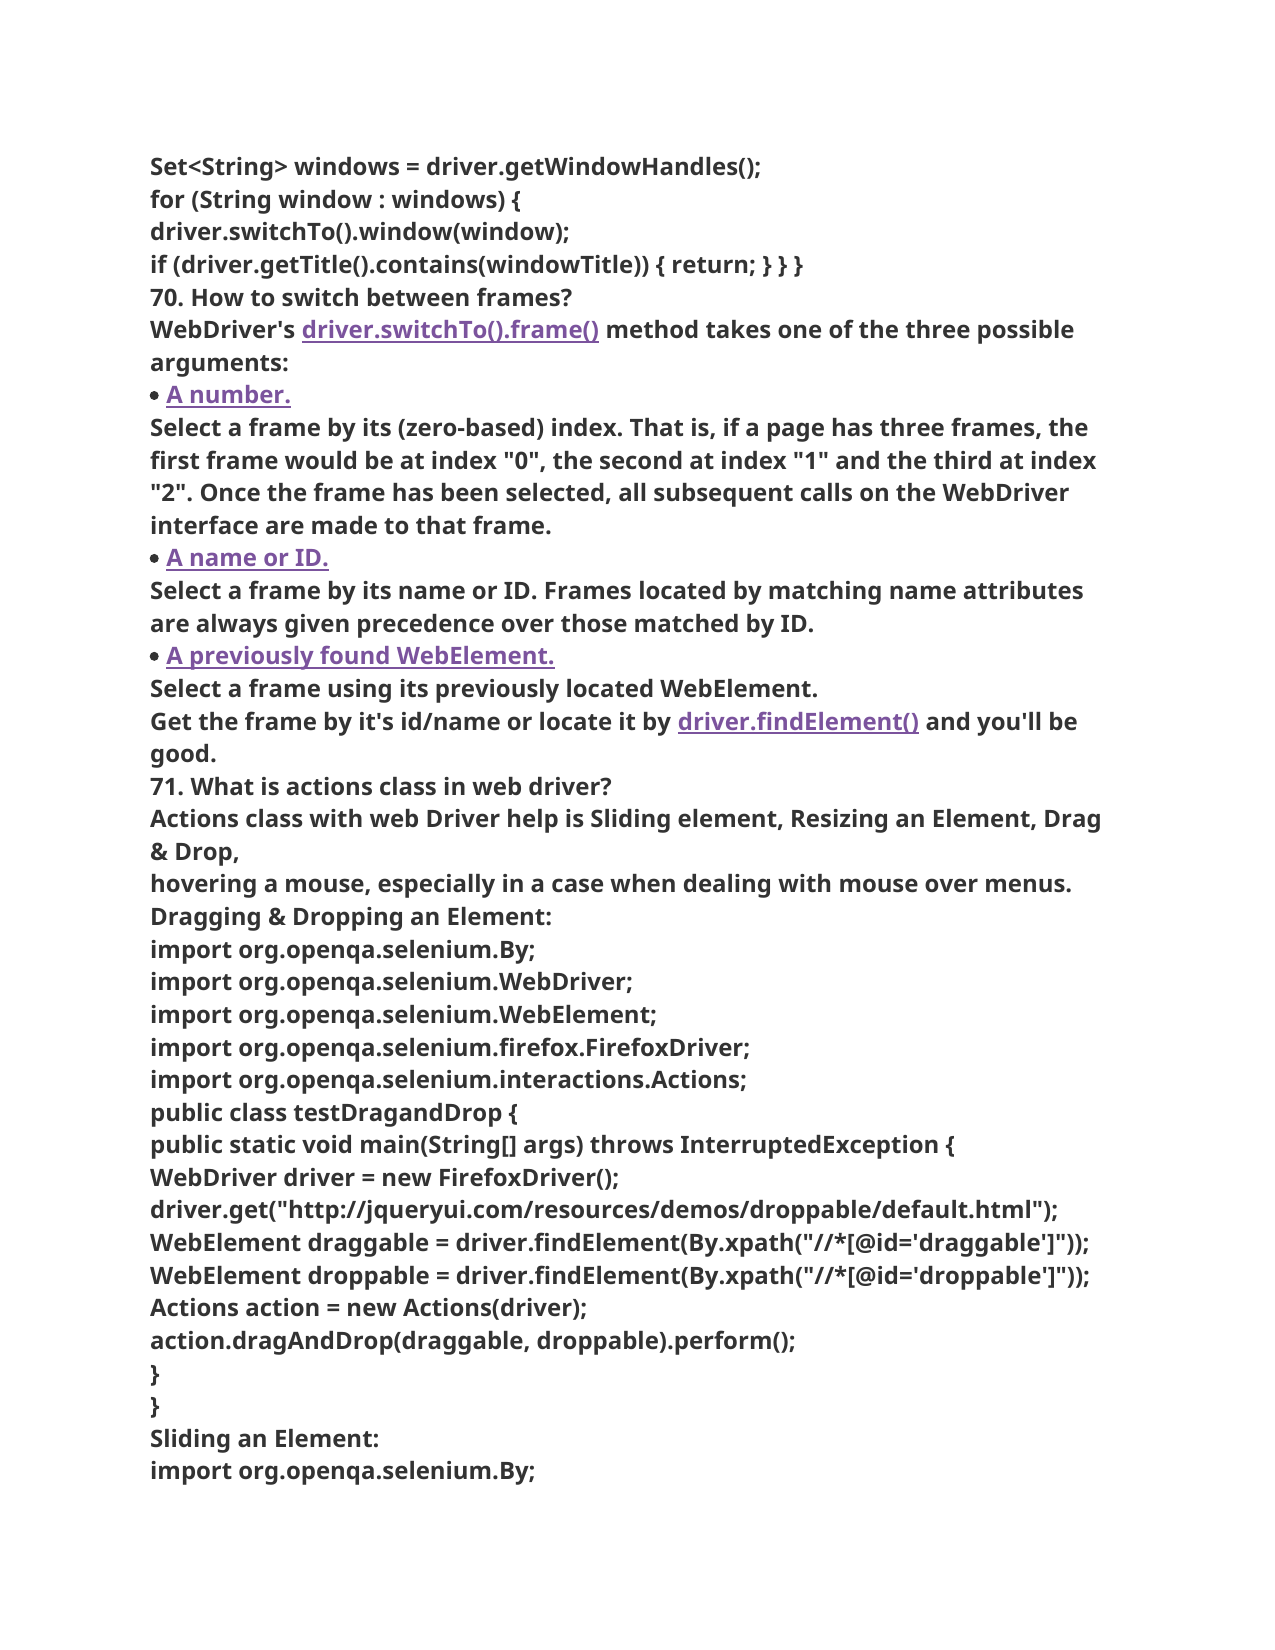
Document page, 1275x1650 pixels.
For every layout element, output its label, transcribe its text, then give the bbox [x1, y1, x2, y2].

text import org.openqa.selenium.interactions.Actions; [150, 1063, 1125, 1096]
text Actions class with web Driver help is Sliding element, Resizing an Element, Drag & Drop, [150, 802, 1125, 867]
text Sliding an Element: [150, 1422, 1125, 1454]
text } [150, 1356, 1125, 1389]
text hovering a mouse, especially in a case when dealing with mouse over menus. [150, 867, 1125, 900]
text WebElement droppable = driver.findElement(By.xpath("//*[@id='droppable']")); [150, 1258, 1125, 1291]
text Get the frame by it's id/name or locate it by driver.findElement() and you'll be good. [150, 704, 1125, 769]
text A name or ID. [150, 541, 1125, 574]
text public class testDragandDrop { [150, 1096, 1125, 1128]
text driver.get("http://jqueryui.com/resources/demos/droppable/default.html"); [150, 1193, 1125, 1226]
text Dragging & Dropping an Element: [150, 900, 1125, 932]
text WebElement draggable = driver.findElement(By.xpath("//*[@id='draggable']")); [150, 1226, 1125, 1258]
text WebDriver driver = new FirefoxDriver(); [150, 1161, 1125, 1193]
text import org.openqa.selenium.WebDriver; [150, 965, 1125, 998]
text 70. How to switch between frames? [150, 280, 1125, 313]
text import org.openqa.selenium.By; [150, 932, 1125, 965]
text driver.switchTo().window(window); [150, 215, 1125, 248]
text } [150, 1389, 1125, 1422]
text 71. What is actions class in web driver? [150, 769, 1125, 802]
text A number. [150, 378, 1125, 411]
text Select a frame by its name or ID. Frames located by matching name attributes are always given precedence over those matched by ID. [150, 574, 1125, 639]
text if (driver.getTitle().contains(windowTitle)) { return; } } } [150, 248, 1125, 280]
text action.dragAndDrop(draggable, droppable).perform(); [150, 1324, 1125, 1356]
text Select a frame using its previously located WebElement. [150, 672, 1125, 704]
text Set<String> windows = driver.getWindowHandles(); [150, 150, 1125, 183]
text A previously found WebElement. [150, 639, 1125, 672]
text WebDriver's driver.switchTo().frame() method takes one of the three possible arguments: [150, 313, 1125, 378]
text public static void main(String[] args) throws InterruptedException { [150, 1128, 1125, 1161]
text Select a frame by its (zero-based) index. That is, if a page has three frames, the first frame would be at index "0", the second at index "1" and the third at index "2". Once the frame has been selected, all subsequent calls on the WebDriver interface are made to that frame. [150, 411, 1125, 541]
text import org.openqa.selenium.WebElement; [150, 998, 1125, 1030]
text for (String window : windows) { [150, 183, 1125, 215]
text Actions action = new Actions(driver); [150, 1291, 1125, 1324]
text import org.openqa.selenium.By; [150, 1454, 1125, 1487]
text import org.openqa.selenium.firefox.FirefoxDriver; [150, 1030, 1125, 1063]
